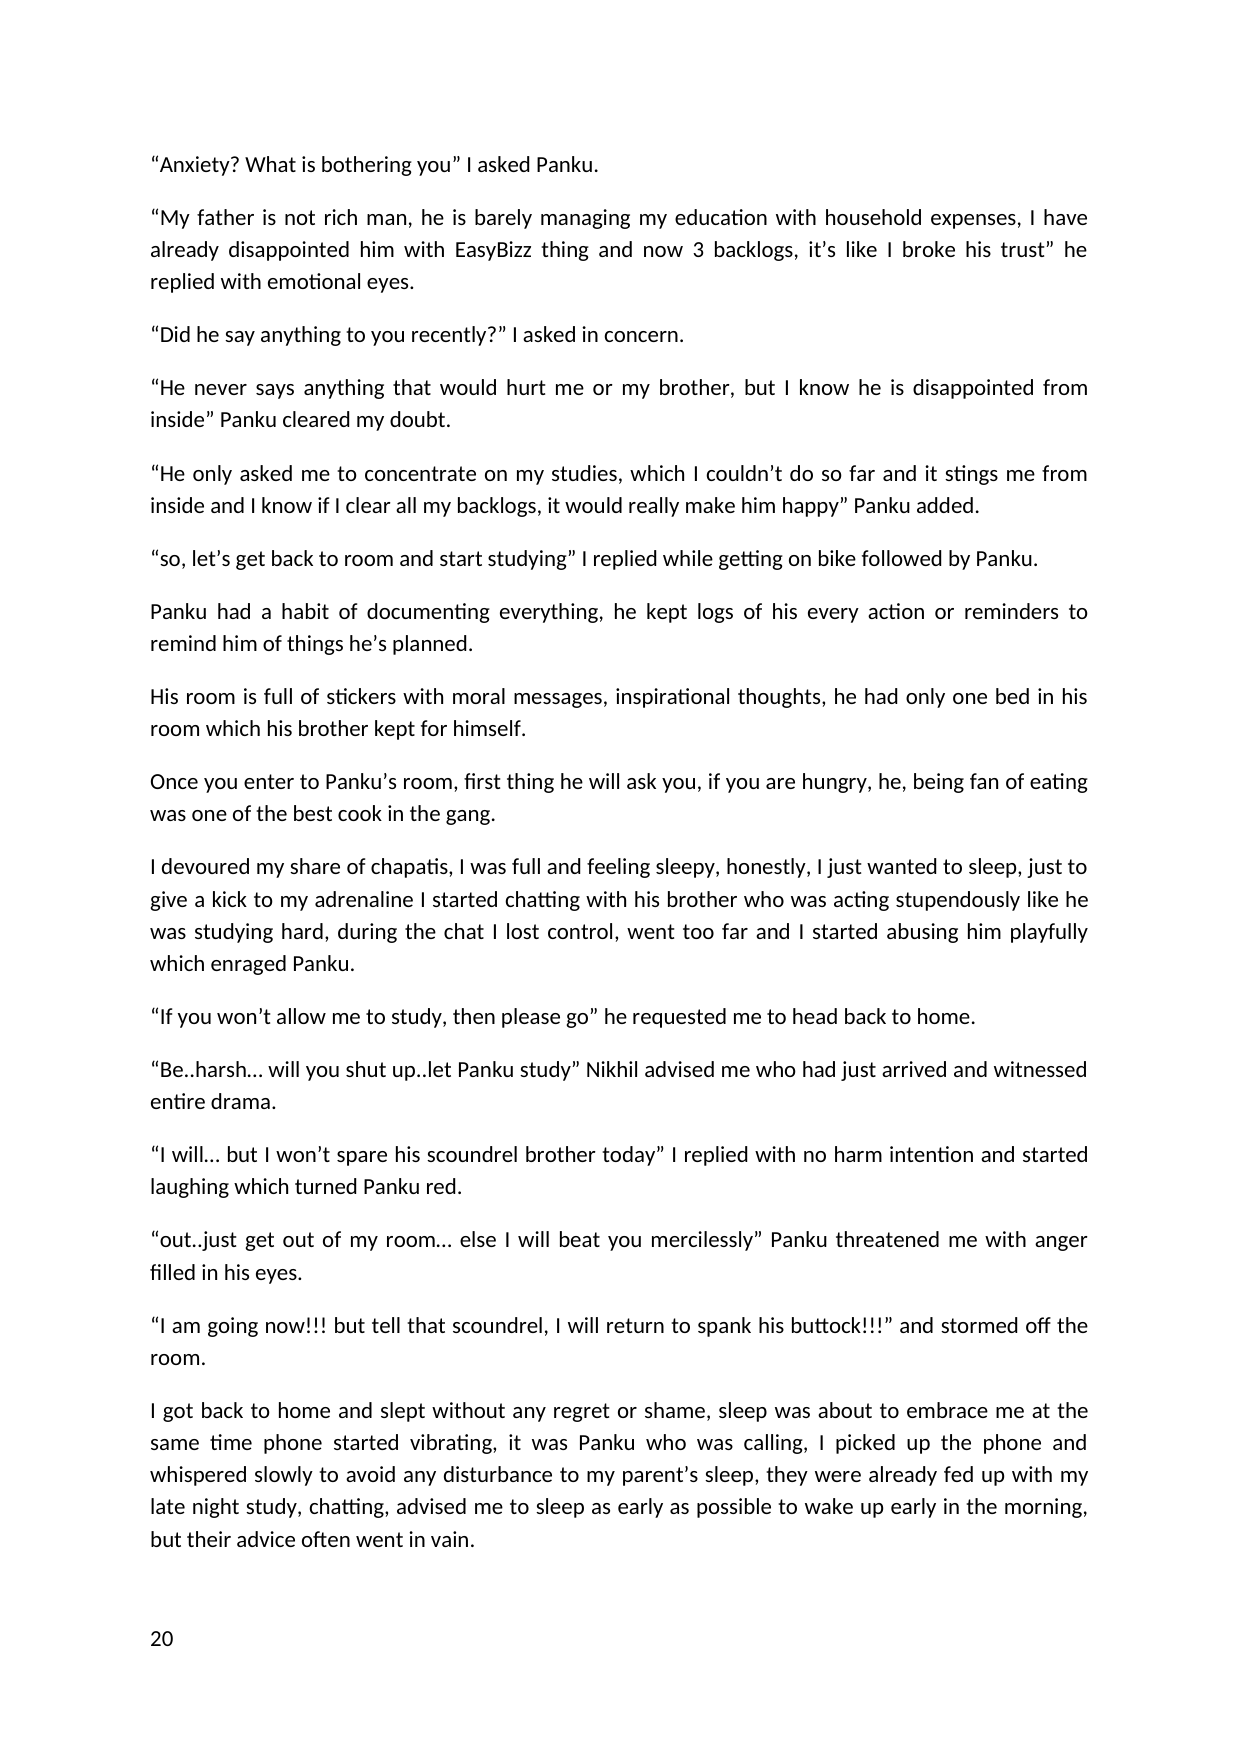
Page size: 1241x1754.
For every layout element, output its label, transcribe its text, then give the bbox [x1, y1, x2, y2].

text “Anxiety? What is bothering you” I asked Panku. [150, 150, 1090, 178]
text I got back to home and slept without any regret or shame, sleep was about to embrace me at the same time phone started vibrating, it was Panku who was calling, I picked up the phone and whispered slowly to avoid any disturbance to my parent’s sleep, they were already fed up with my late night study, chatting, advised me to sleep as early as possible to wake up early in the morning, but their advice often went in vain. [150, 1396, 1090, 1553]
text “out..just get out of my room… else I will beat you mercilessly” Panku threatened me with anger filled in his eyes. [150, 1226, 1090, 1286]
text “If you won’t allow me to study, then please go” he requested me to head back to home. [150, 1002, 1090, 1030]
text His room is full of stickers with moral messages, inspirational thoughts, he had only one bed in his room which his brother kept for himself. [150, 682, 1090, 742]
text “He never says anything that would hurt me or my brother, but I know he is disappointed from inside” Panku cleared my doubt. [150, 373, 1090, 434]
text “so, let’s get back to room and start studying” I replied while getting on bike followed by Panku. [150, 544, 1090, 572]
text “My father is not rich man, he is barely managing my education with household expenses, I have already disappointed him with EasyBizz thing and now 3 backlogs, it’s like I broke his trust” he replied with emotional eyes. [150, 203, 1090, 295]
text Once you enter to Panku’s room, first thing he will ask you, if you are hungry, he, being fan of eating was one of the best cook in the gang. [150, 767, 1090, 827]
text “He only asked me to concentrate on my studies, which I couldn’t do so far and it stings me from inside and I know if I clear all my backlogs, it would really make him happy” Panku added. [150, 459, 1090, 519]
text “Be..harsh… will you shut up..let Panku study” Nikhil advised me who had just arrived and witnessed entire drama. [150, 1055, 1090, 1115]
text I devoured my share of chapatis, I was full and feeling sleepy, honestly, I just wanted to sleep, just to give a kick to my adrenaline I started chatting with his brother who was acting stupendously like he was studying hard, during the chat I lost control, went too far and I started abusing him playfully which enraged Panku. [150, 852, 1090, 977]
text “I am going now!!! but tell that scoundrel, I will return to spank his buttock!!!” and stormed off the room. [150, 1311, 1090, 1371]
text “I will… but I won’t spare his scoundrel brother today” I replied with no harm intention and started laughing which turned Panku red. [150, 1140, 1090, 1201]
text Panku had a habit of documenting everything, he kept logs of his every action or reminders to remind him of things he’s planned. [150, 597, 1090, 657]
text “Did he say anything to you recently?” I asked in concern. [150, 320, 1090, 348]
